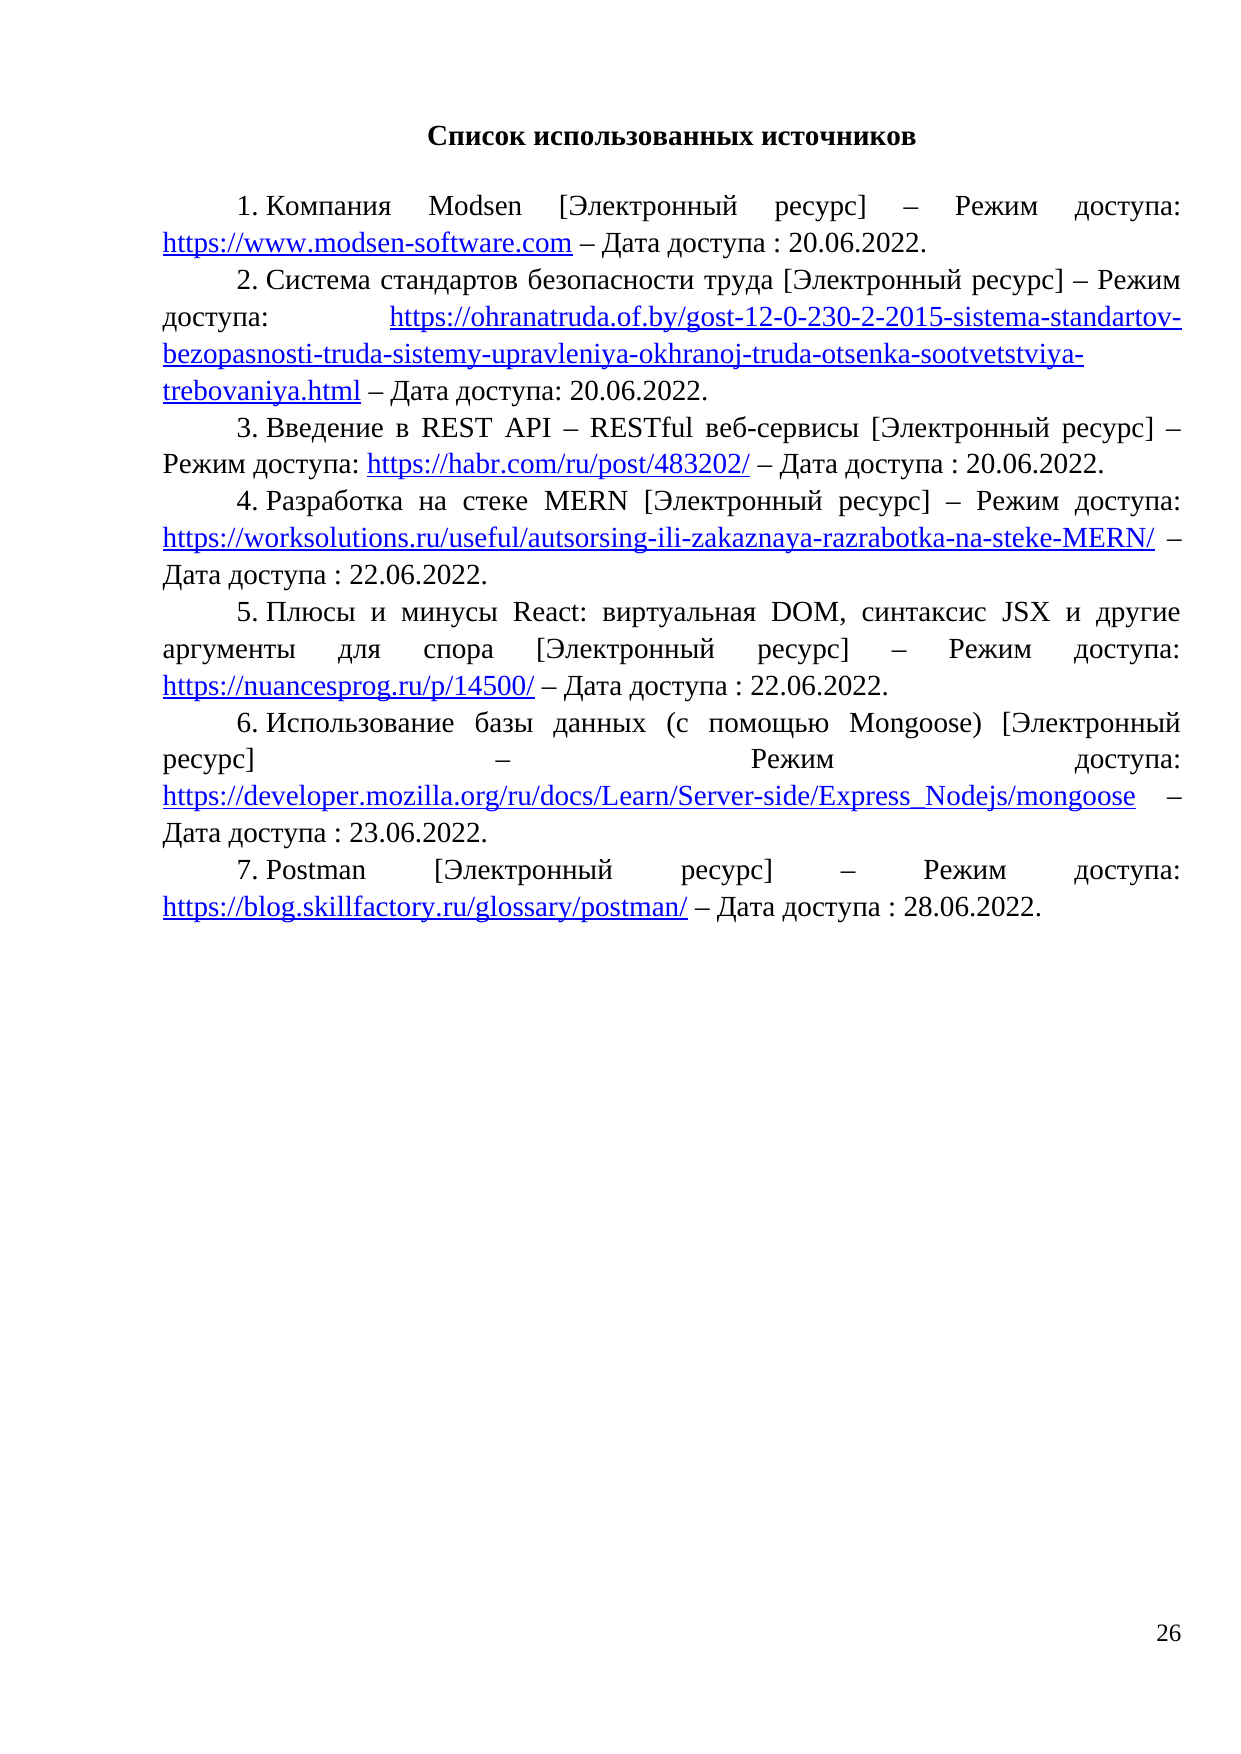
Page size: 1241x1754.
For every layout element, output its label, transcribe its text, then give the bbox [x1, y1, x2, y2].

list Введение в REST API – RESTful веб-сервисы [Электронный ресурс] – Режим доступа: https://habr.com/ru/post/483202/ – Дата доступа : 20.06.2022. [162, 410, 1181, 480]
list Использование базы данных (с помощью Mongoose) [Электронный ресурс] – Режим доступа: https://developer.mozilla.org/ru/docs/Learn/Server-side/Express_Nodejs/mongoose – Дата доступа : 23.06.2022. [162, 705, 1181, 849]
list Разработка на стеке MERN [Электронный ресурс] – Режим доступа: https://worksolutions.ru/useful/autsorsing-ili-zakaznaya-razrabotka-na-steke-MERN/ – Дата доступа : 22.06.2022. [162, 483, 1181, 591]
list Компания Modsen [Электронный ресурс] – Режим доступа: https://www.modsen-software.com – Дата доступа : 20.06.2022. [162, 188, 1181, 259]
list Система стандартов безопасности труда [Электронный ресурс] – Режим доступа: https://ohranatruda.of.by/gost-12-0-230-2-2015-sistema-standartov-bezopasnosti-truda-sistemy-upravleniya-okhranoj-truda-otsenka-sootvetstviya-trebovaniya.html – Дата доступа: 20.06.2022. [162, 262, 1181, 406]
subtitle Список использованных источников [162, 118, 1181, 152]
list Postman [Электронный ресурс] – Режим доступа: https://blog.skillfactory.ru/glossary/postman/ – Дата доступа : 28.06.2022. [162, 852, 1181, 923]
list Плюсы и минусы React: виртуальная DOM, синтаксис JSX и другие аргументы для спора [Электронный ресурс] – Режим доступа: https://nuancesprog.ru/p/14500/ – Дата доступа : 22.06.2022. [162, 594, 1181, 701]
